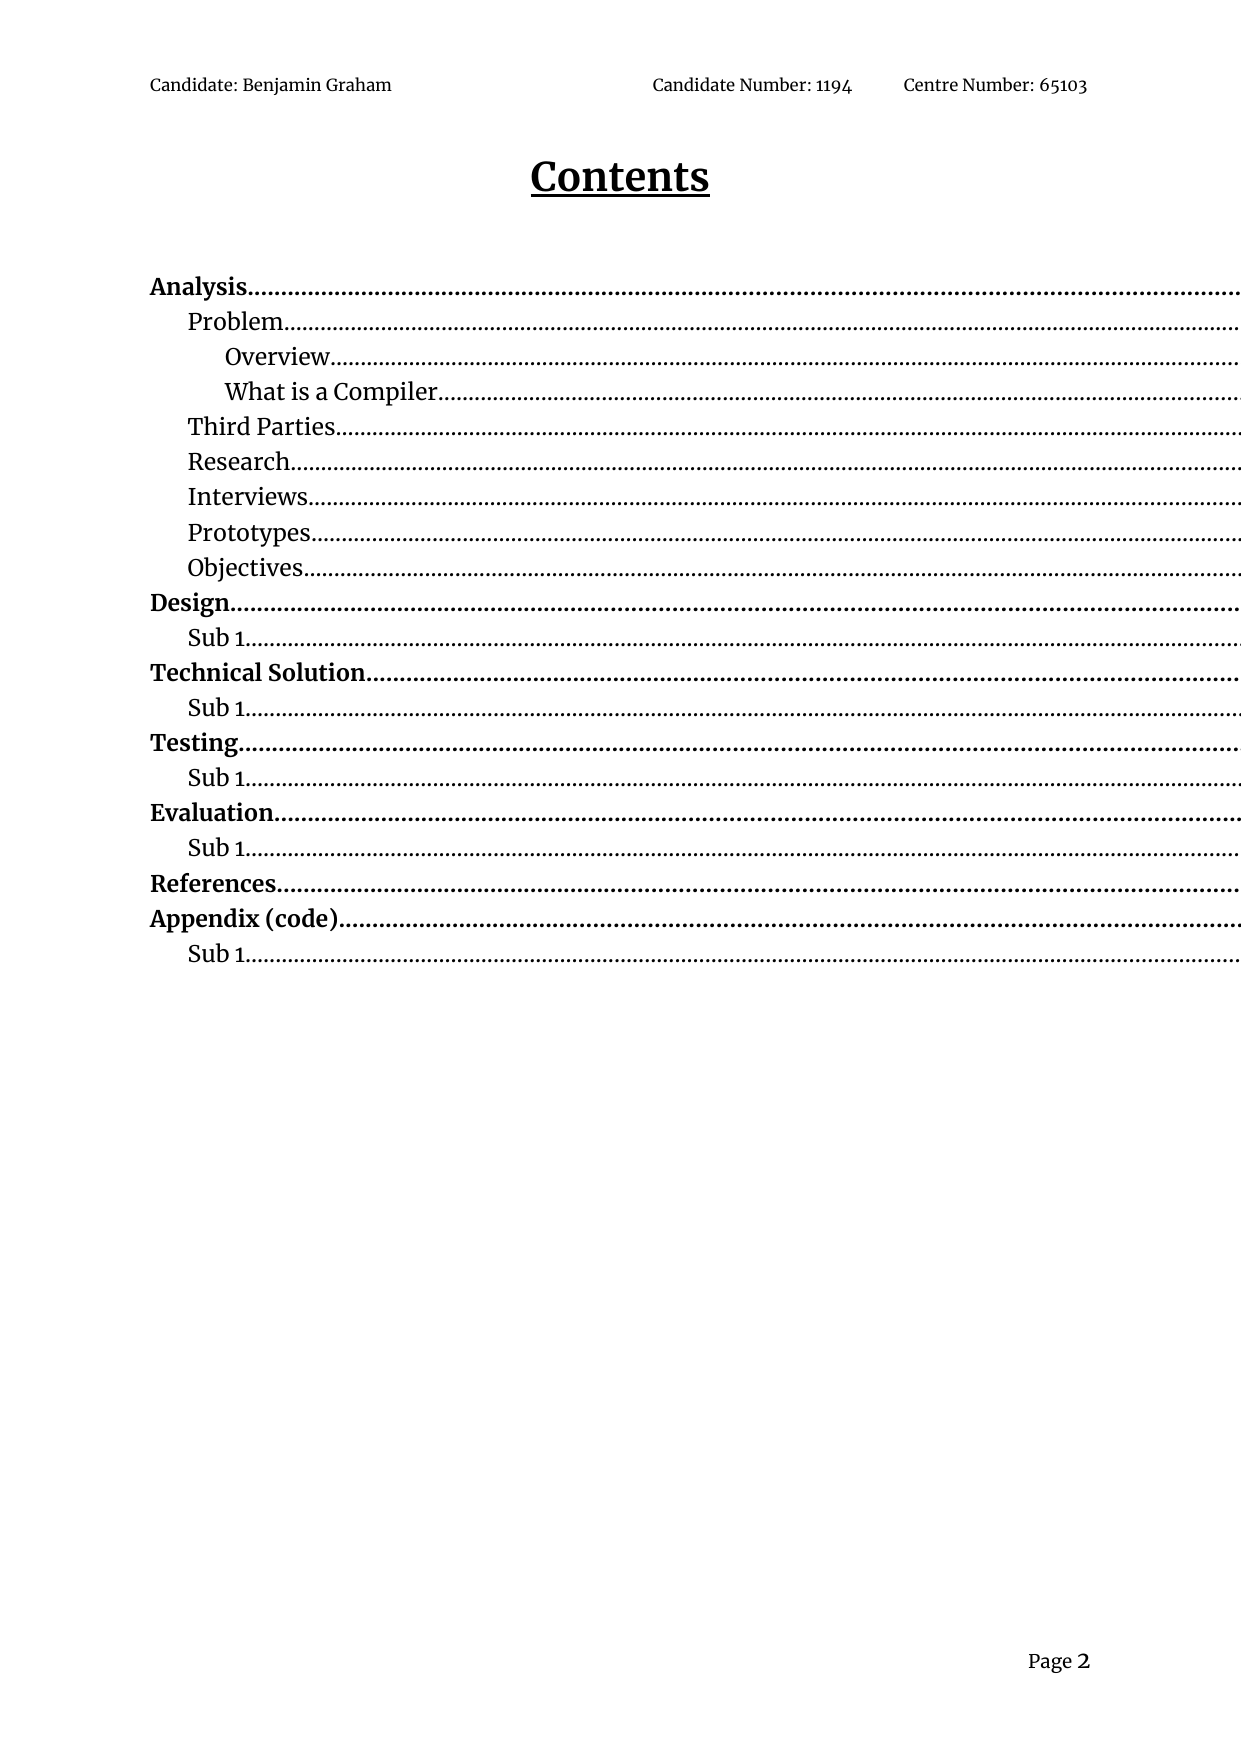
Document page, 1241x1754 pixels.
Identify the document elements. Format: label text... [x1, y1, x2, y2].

text Contents [150, 152, 1090, 202]
